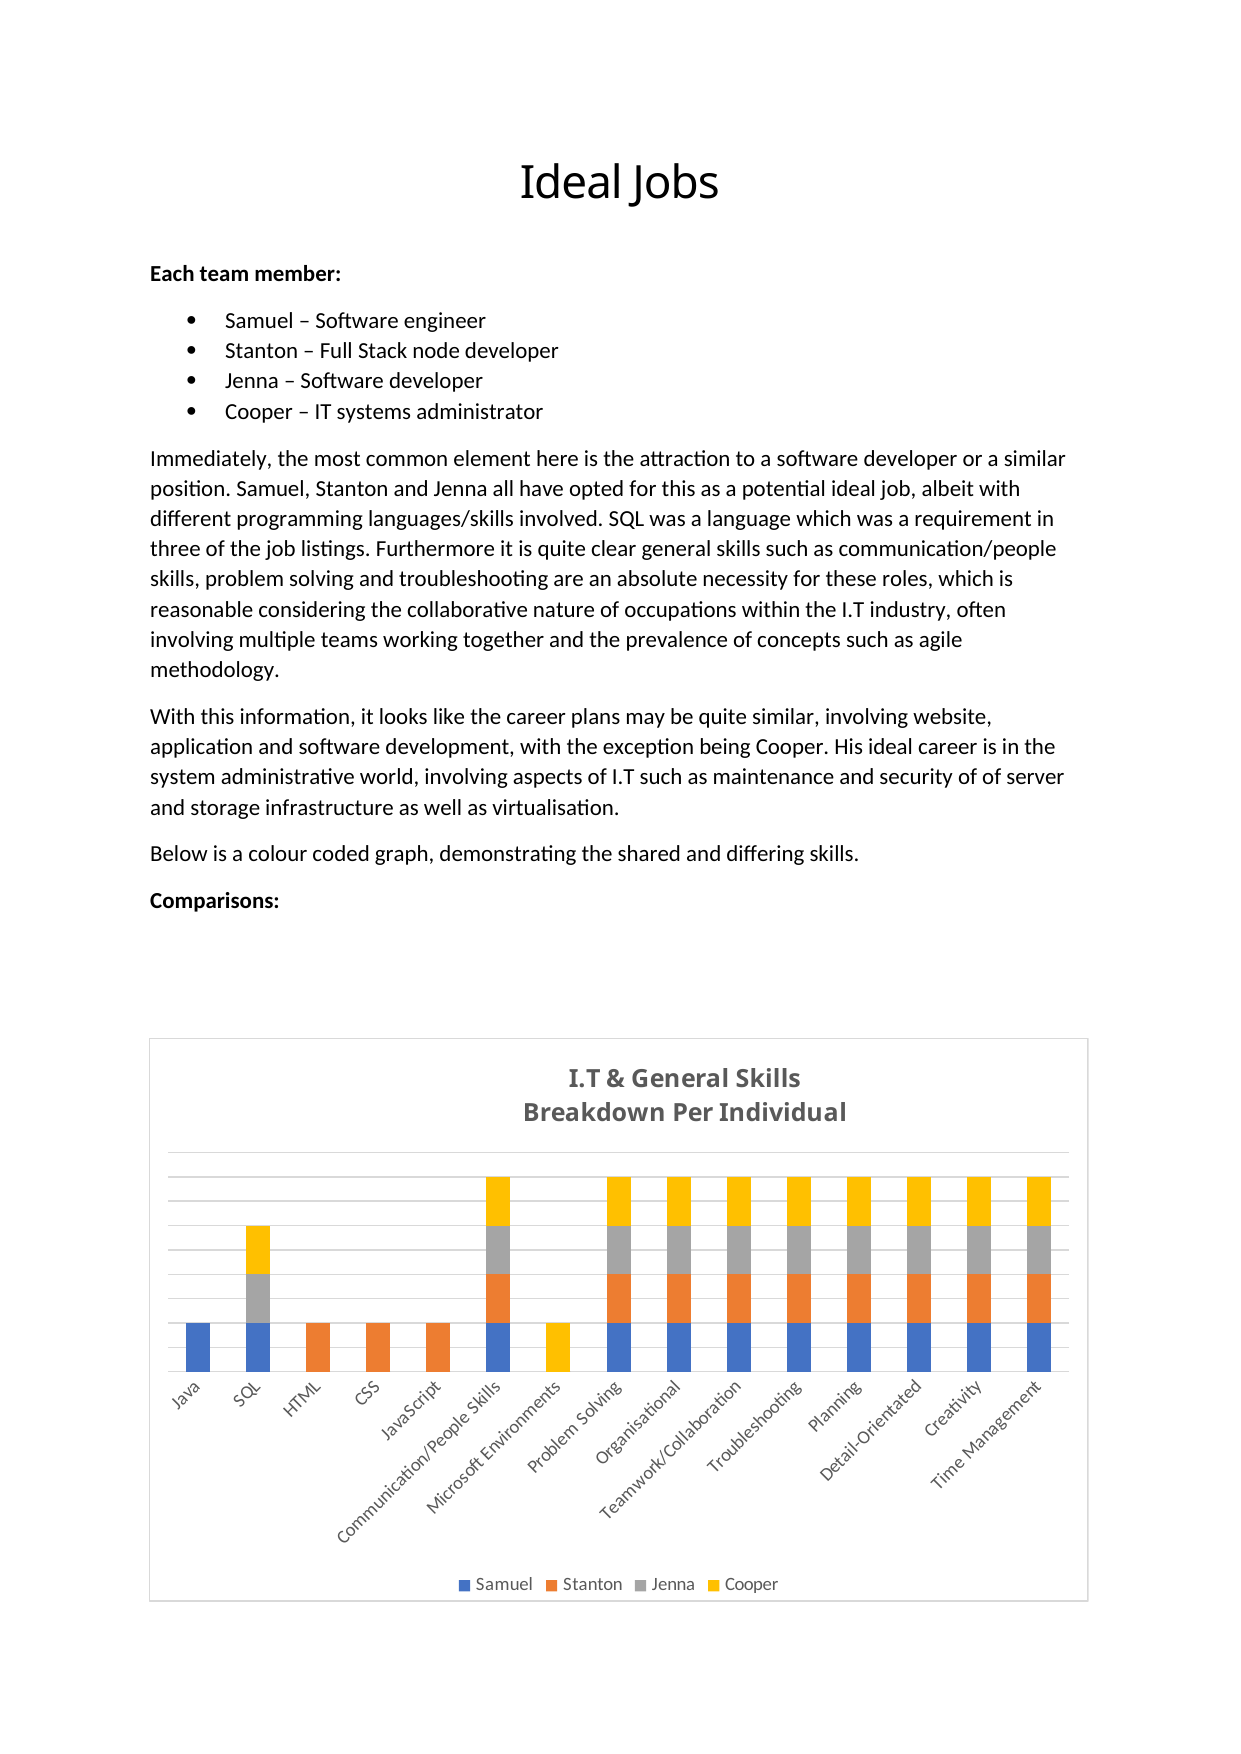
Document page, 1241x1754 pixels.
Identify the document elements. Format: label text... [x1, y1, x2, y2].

text Below is a colour coded graph, demonstrating the shared and differing skills. [150, 839, 1090, 867]
text Each team member: [150, 259, 1090, 287]
title Ideal Jobs [150, 150, 1090, 212]
list Stanton – Full Stack node developer [187, 336, 1090, 364]
list Samuel – Software engineer [187, 306, 1090, 334]
list Jenna – Software developer [187, 367, 1090, 394]
text Comparisons: [150, 886, 1090, 914]
text With this information, it looks like the career plans may be quite similar, involving website, application and software development, with the exception being Cooper. His ideal career is in the system administrative world, involving aspects of I.T such as maintenance and security of of server and storage infrastructure as well as virtualisation. [150, 702, 1090, 821]
text Immediately, the most common element here is the attraction to a software developer or a similar position. Samuel, Stanton and Jenna all have opted for this as a potential ideal job, albeit with different programming languages/skills involved. SQL was a language which was a requirement in three of the job listings. Furthermore it is quite clear general skills such as communication/people skills, problem solving and troubleshooting are an absolute necessity for these roles, which is reasonable considering the collaborative nature of occupations within the I.T industry, often involving multiple teams working together and the prevalence of concepts such as agile methodology. [150, 444, 1090, 683]
list Cooper – IT systems administrator [187, 397, 1090, 425]
